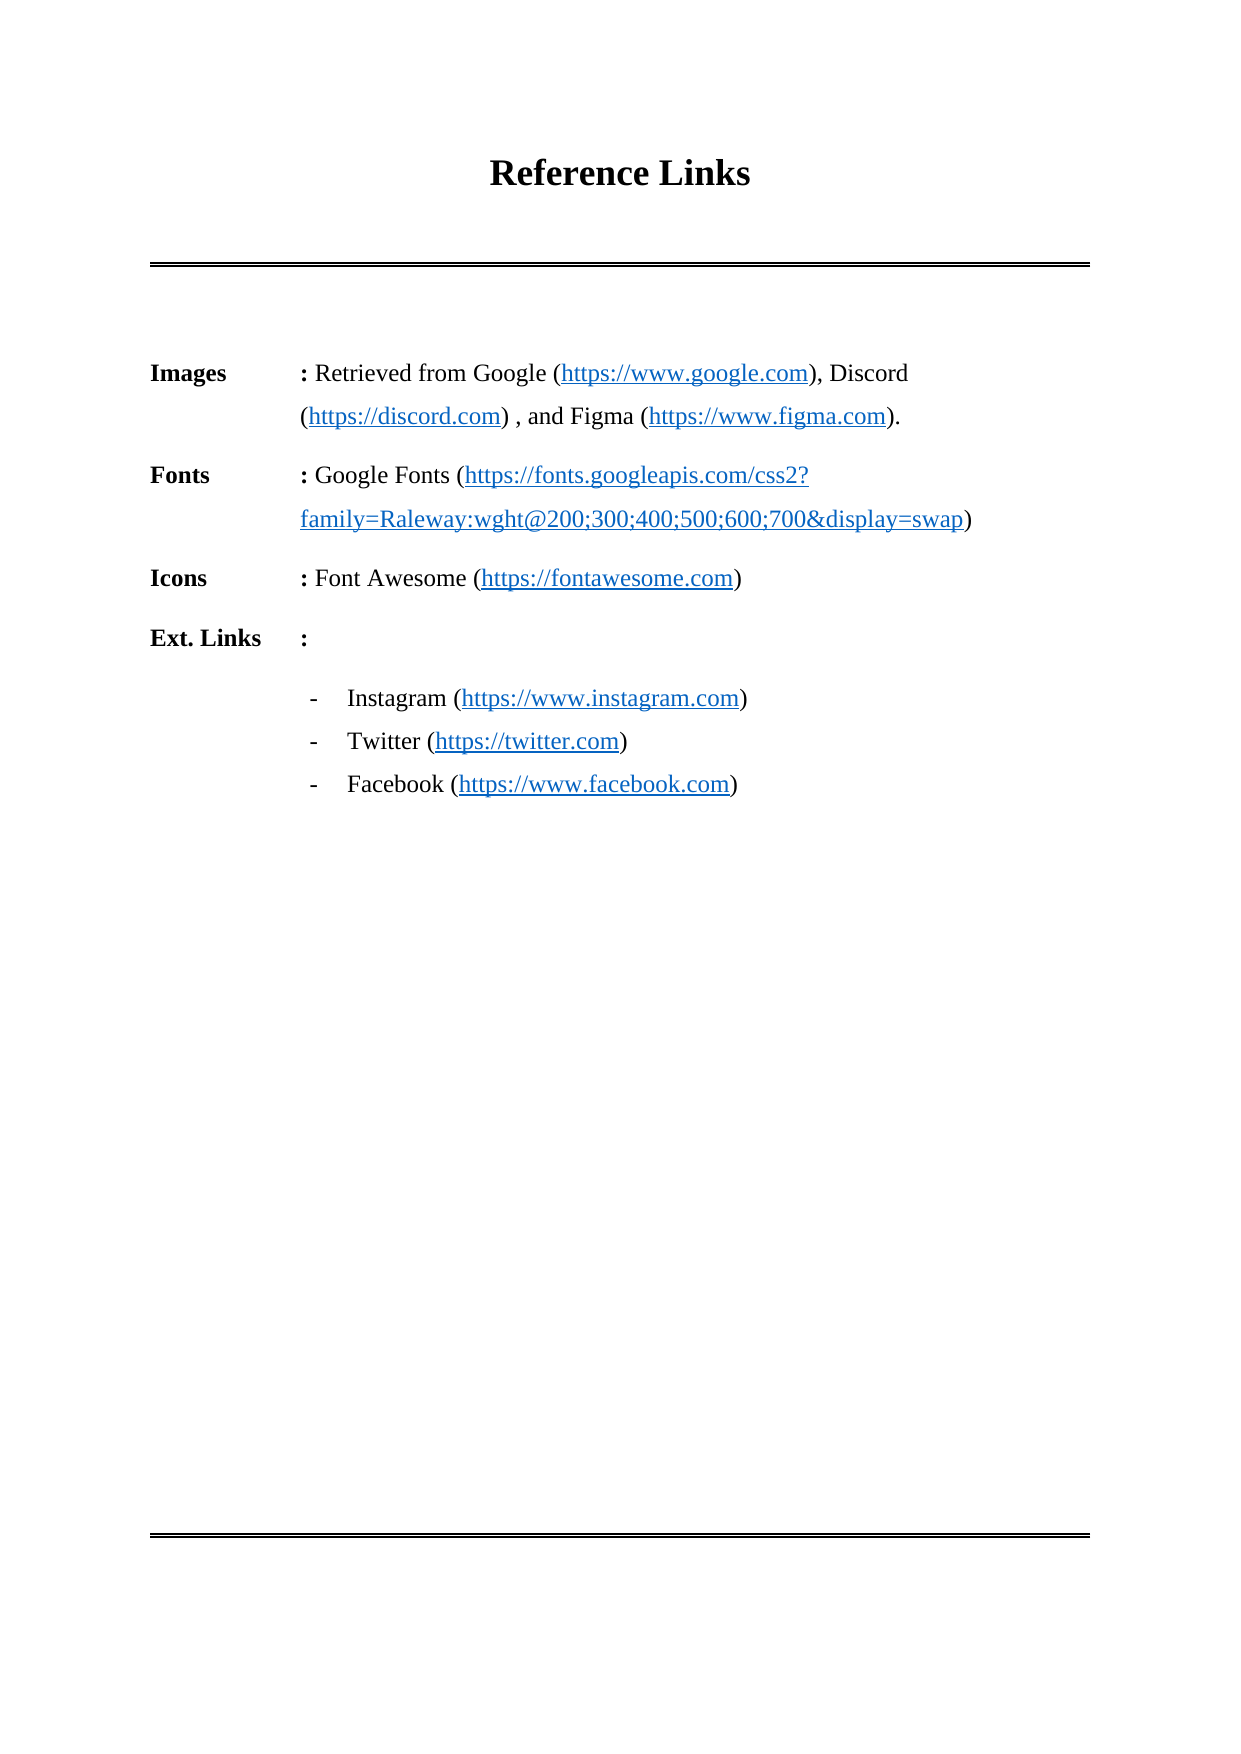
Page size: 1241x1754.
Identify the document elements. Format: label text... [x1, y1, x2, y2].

list Twitter (https://twitter.com) [309, 726, 1090, 755]
text Reference Links [150, 150, 1090, 193]
text Fonts : Google Fonts (https://fonts.googleapis.com/css2?family=Raleway:wght@200;300;400;500;600;700&display=swap) [150, 461, 1090, 532]
list Instagram (https://www.instagram.com) [309, 683, 1090, 712]
text Images : Retrieved from Google (https://www.google.com), Discord (https://discord.com) , and Figma (https://www.figma.com). [150, 358, 1090, 429]
list Facebook (https://www.facebook.com) [309, 769, 1090, 798]
text Ext. Links : [150, 623, 1090, 652]
text Icons : Font Awesome (https://fontawesome.com) [150, 563, 1090, 592]
